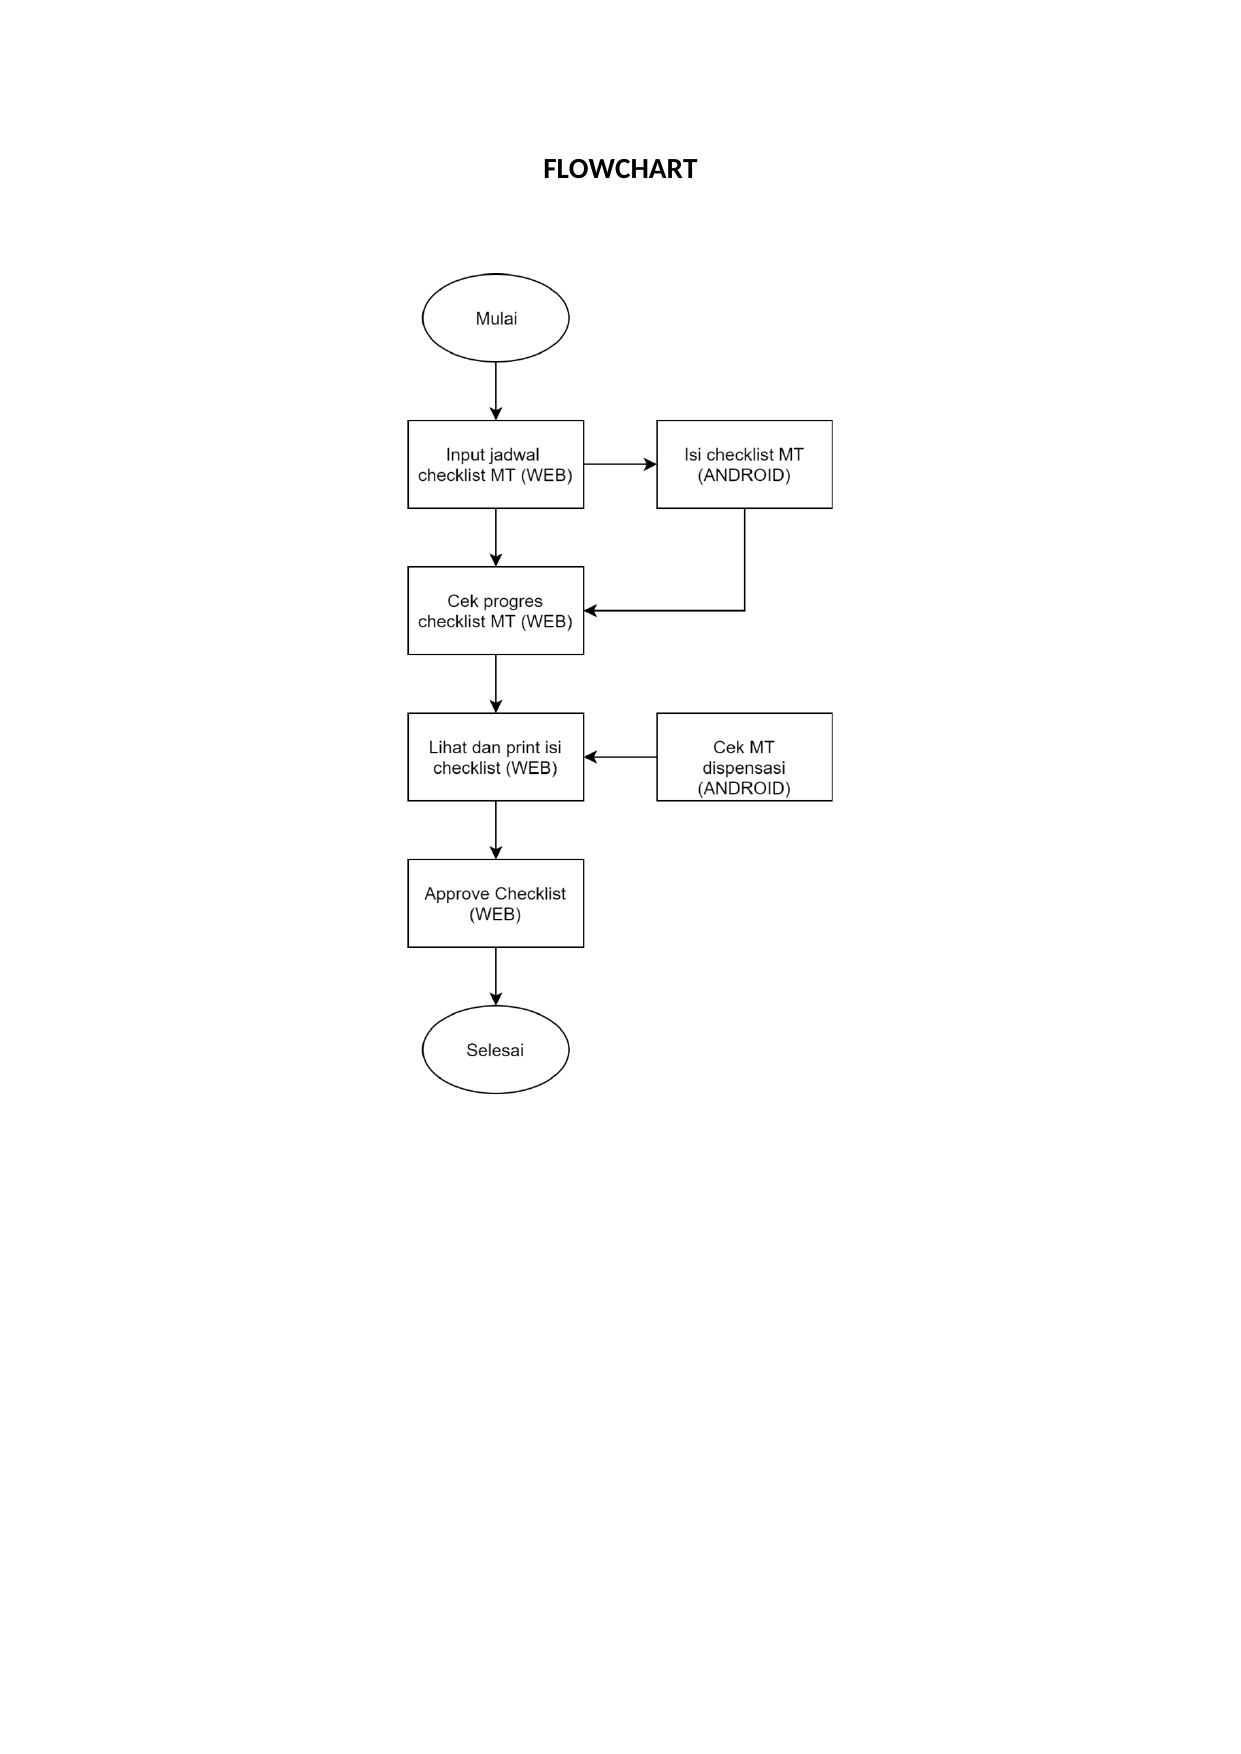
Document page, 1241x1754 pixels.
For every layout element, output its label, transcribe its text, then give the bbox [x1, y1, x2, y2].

text FLOWCHART [150, 150, 1090, 186]
picture [407, 273, 833, 1094]
